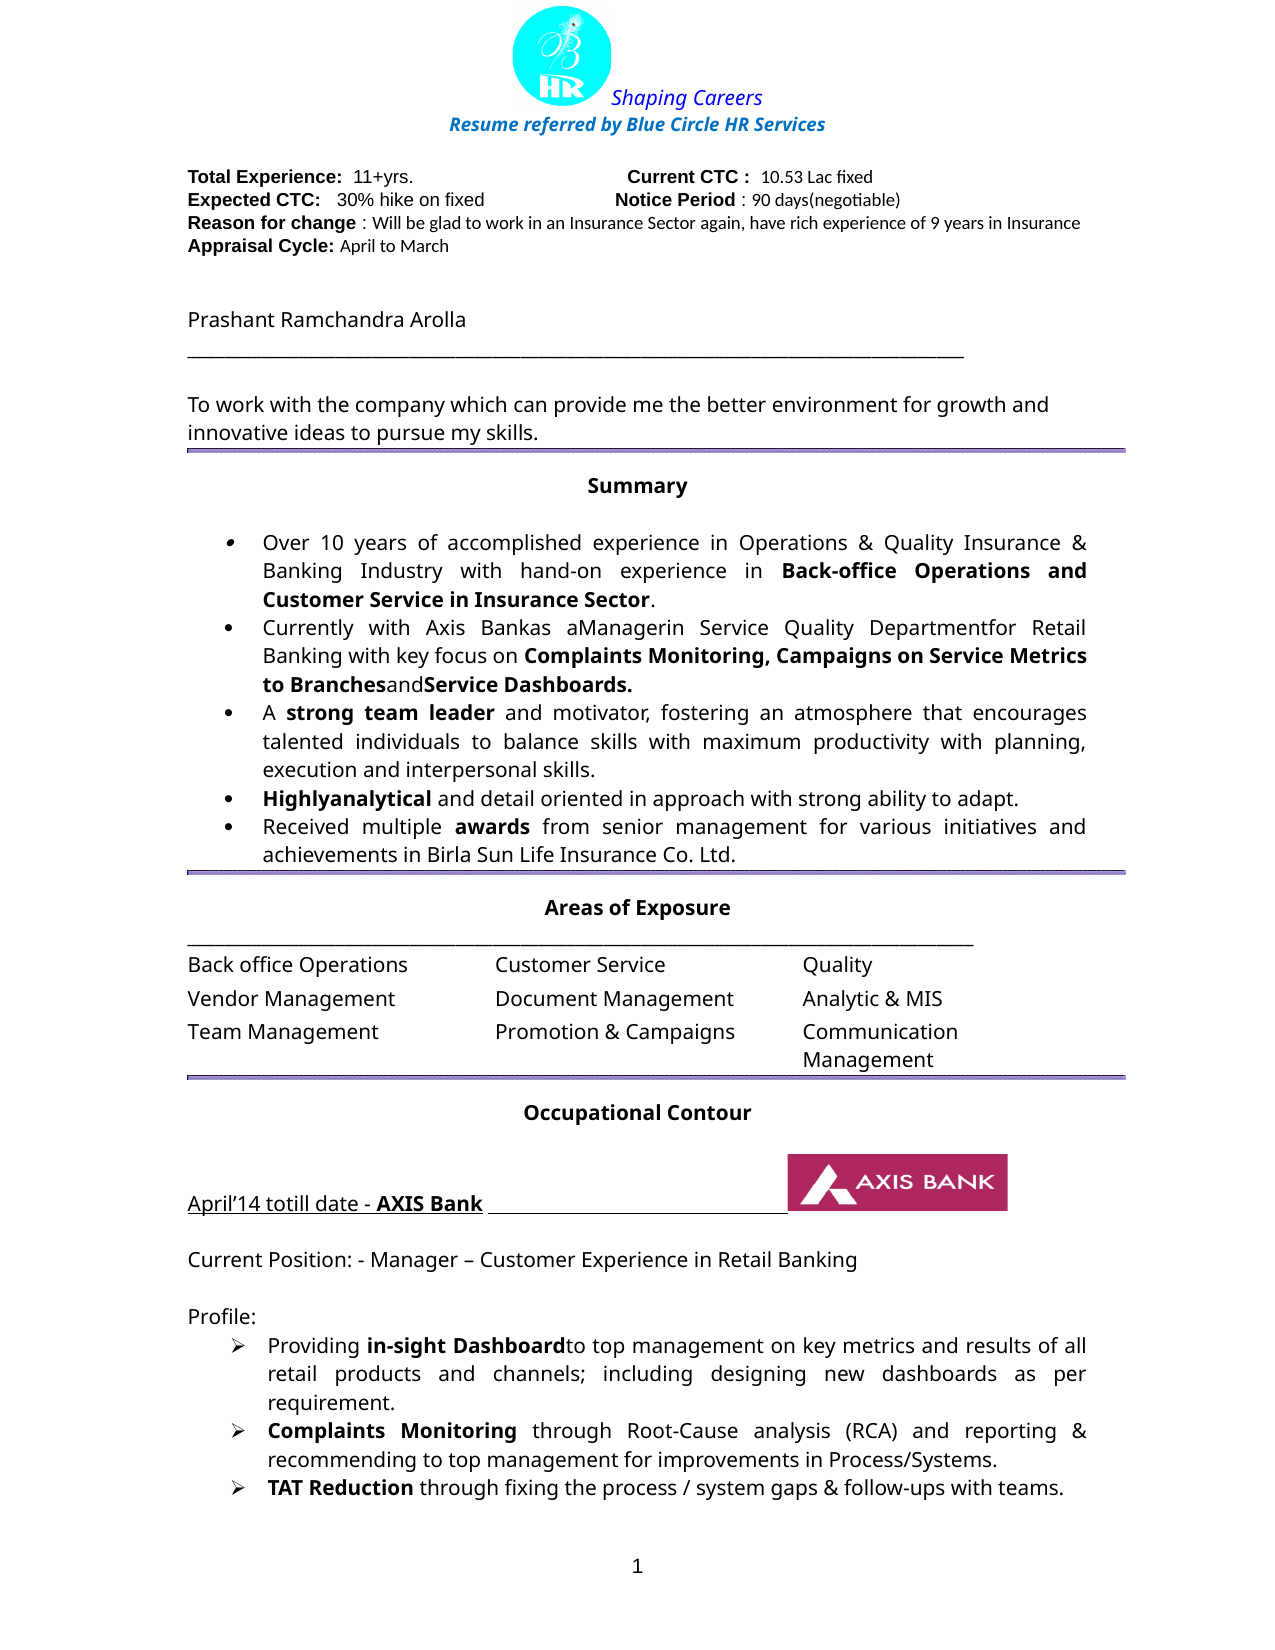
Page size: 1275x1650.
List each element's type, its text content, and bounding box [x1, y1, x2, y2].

table_cell Promotion & Campaigns [484, 1017, 791, 1073]
list Providing in-sight Dashboardto top management on key metrics and results of all retail products and channels; including designing new dashboards as per requirement. [230, 1331, 1087, 1416]
table_header Quality [791, 950, 1099, 984]
list TAT Reduction through fixing the process / system gaps & follow-ups with teams. [230, 1473, 1087, 1502]
subtitle Areas of Exposure [187, 893, 1087, 921]
picture [187, 446, 1126, 456]
text ____________________________________________________________________________________ [187, 333, 1087, 362]
text _____________________________________________________________________________________ [187, 921, 1087, 950]
list A strong team leader and motivator, fostering an atmosphere that encourages talented individuals to balance skills with maximum productivity with planning, execution and interpersonal skills. [225, 698, 1087, 784]
table_cell Vendor Management [176, 984, 484, 1017]
list Complaints Monitoring through Root-Cause analysis (RCA) and reporting & recommending to top management for improvements in Process/Systems. [230, 1416, 1087, 1473]
list Received multiple awards from senior management for various initiatives and achievements in Birla Sun Life Insurance Co. Ltd. [225, 812, 1087, 868]
picture [187, 1073, 1126, 1083]
list Currently with Axis Bankas aManagerin Service Quality Departmentfor Retail Banking with key focus on Complaints Monitoring, Campaigns on Service Metrics to BranchesandService Dashboards. [225, 613, 1087, 698]
picture [512, 6, 612, 106]
list Highlyanalytical and detail oriented in approach with strong ability to adapt. [225, 784, 1087, 812]
table_header Back office Operations [176, 950, 484, 984]
text Prashant Ramchandra Arolla [187, 305, 1087, 333]
table_cell Communication Management [791, 1017, 1099, 1073]
text Occupational Contour [187, 1098, 1087, 1126]
table_cell Analytic & MIS [791, 984, 1099, 1017]
text April’14 totill date - AXIS Bank [187, 1155, 1087, 1217]
text Profile: [187, 1302, 1087, 1331]
text Current Position: - Manager – Customer Experience in Retail Banking [187, 1246, 1087, 1274]
text Summary [187, 471, 1087, 499]
list Over 10 years of accomplished experience in Operations & Quality Insurance & Banking Industry with hand-on experience in Back-office Operations and Customer Service in Insurance Sector. [225, 528, 1087, 613]
table_cell Team Management [176, 1017, 484, 1074]
table_header Customer Service [484, 950, 791, 984]
picture [187, 868, 1126, 878]
text To work with the company which can provide me the better environment for growth and innovative ideas to pursue my skills. [187, 390, 1087, 446]
table_cell Document Management [484, 984, 791, 1017]
picture [787, 1154, 1008, 1211]
